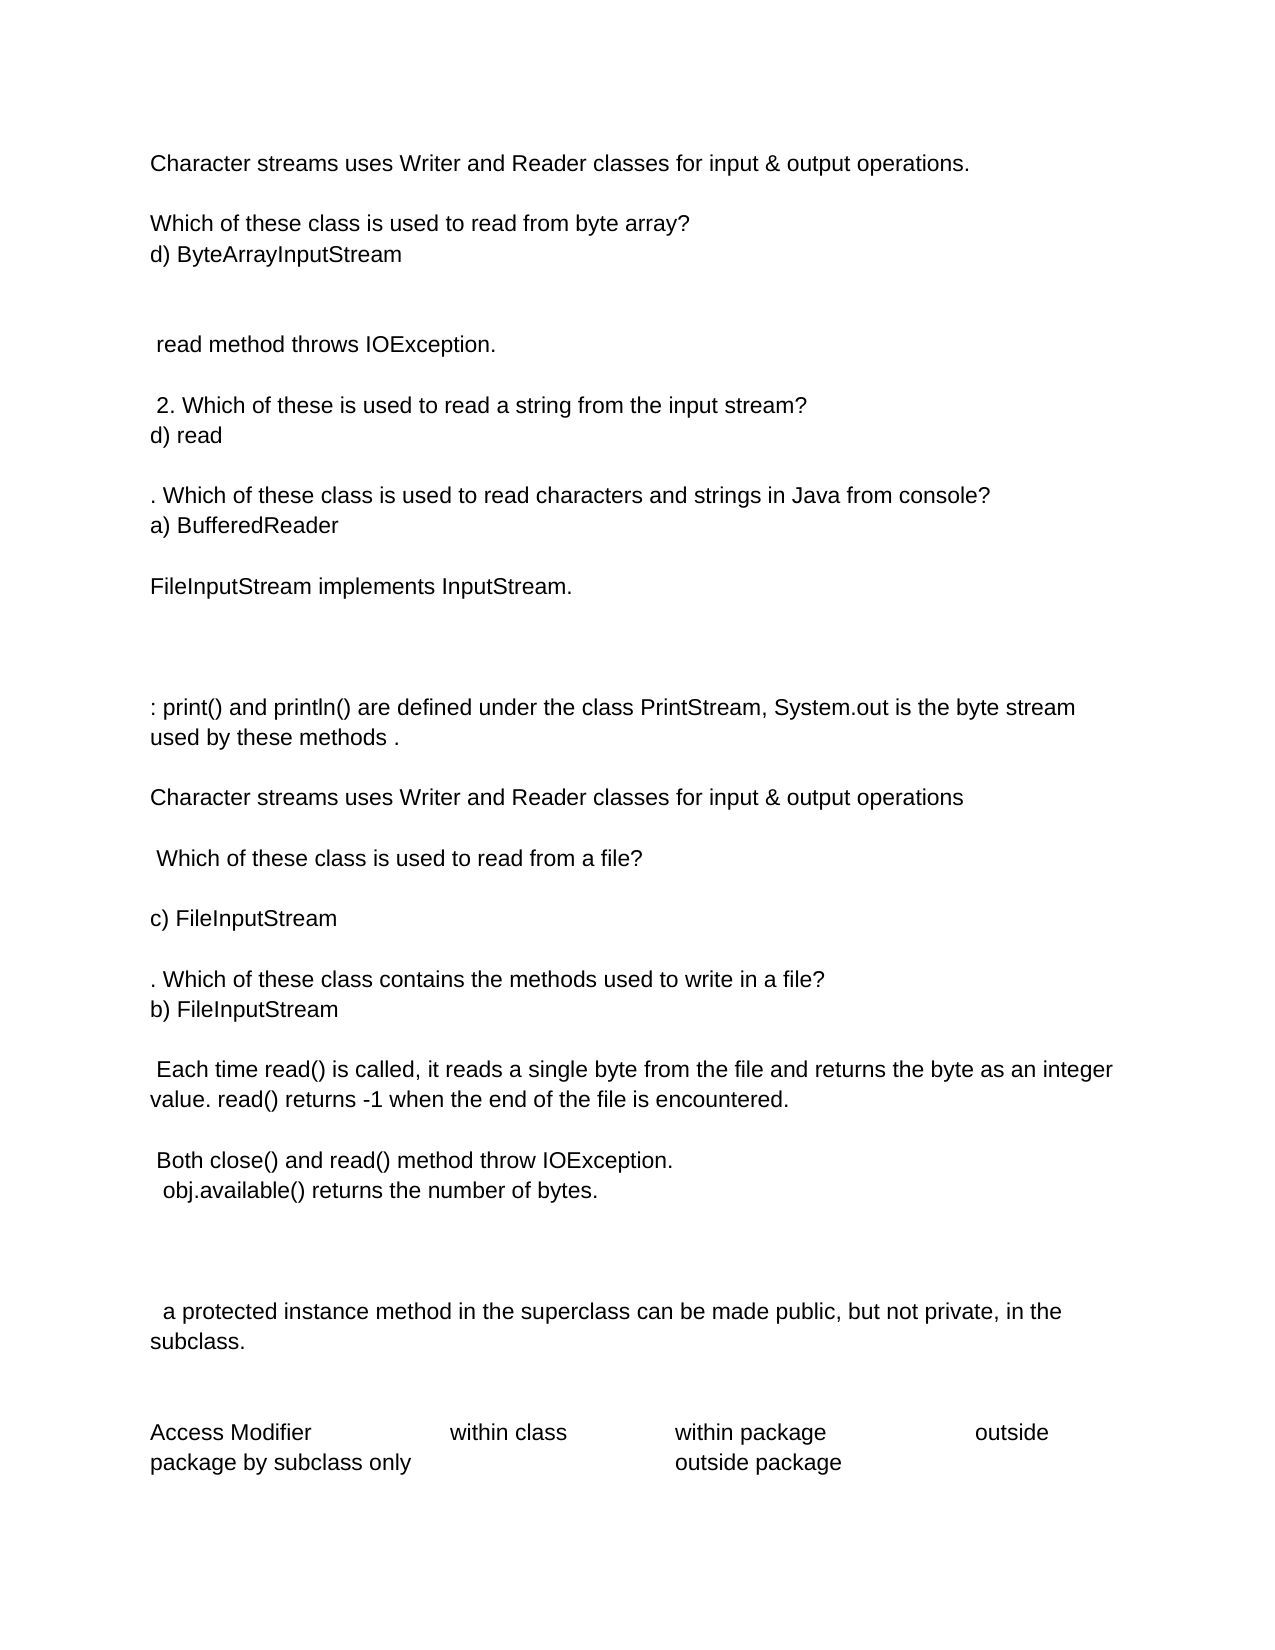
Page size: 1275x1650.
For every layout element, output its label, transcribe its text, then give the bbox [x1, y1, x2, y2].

text Character streams uses Writer and Reader classes for input & output operations [150, 784, 1125, 811]
text Both close() and read() method throw IOException. [150, 1147, 1125, 1173]
text Character streams uses Writer and Reader classes for input & output operations. [150, 150, 1125, 176]
text b) FileInputStream [150, 996, 1125, 1022]
text d) ByteArrayInputStream [150, 241, 1125, 267]
text d) read [150, 422, 1125, 448]
text FileInputStream implements InputStream. [150, 573, 1125, 599]
text Which of these class is used to read from byte array? [150, 210, 1125, 237]
text a) BufferedReader [150, 512, 1125, 539]
text Access Modifier within class within package outside package by subclass only outside package [150, 1419, 1125, 1475]
text a protected instance method in the superclass can be made public, but not private, in the subclass. [150, 1298, 1125, 1354]
text : print() and println() are defined under the class PrintStream, System.out is the byte stream used by these methods . [150, 694, 1125, 750]
text . Which of these class is used to read characters and strings in Java from console? [150, 482, 1125, 509]
text Which of these class is used to read from a file? [150, 845, 1125, 871]
text Each time read() is called, it reads a single byte from the file and returns the byte as an integer value. read() returns -1 when the end of the file is encountered. [150, 1056, 1125, 1113]
text . Which of these class contains the methods used to write in a file? [150, 966, 1125, 992]
text obj.available() returns the number of bytes. [150, 1177, 1125, 1203]
text 2. Which of these is used to read a string from the input stream? [150, 392, 1125, 418]
text c) FileInputStream [150, 905, 1125, 932]
text read method throws IOException. [150, 331, 1125, 358]
